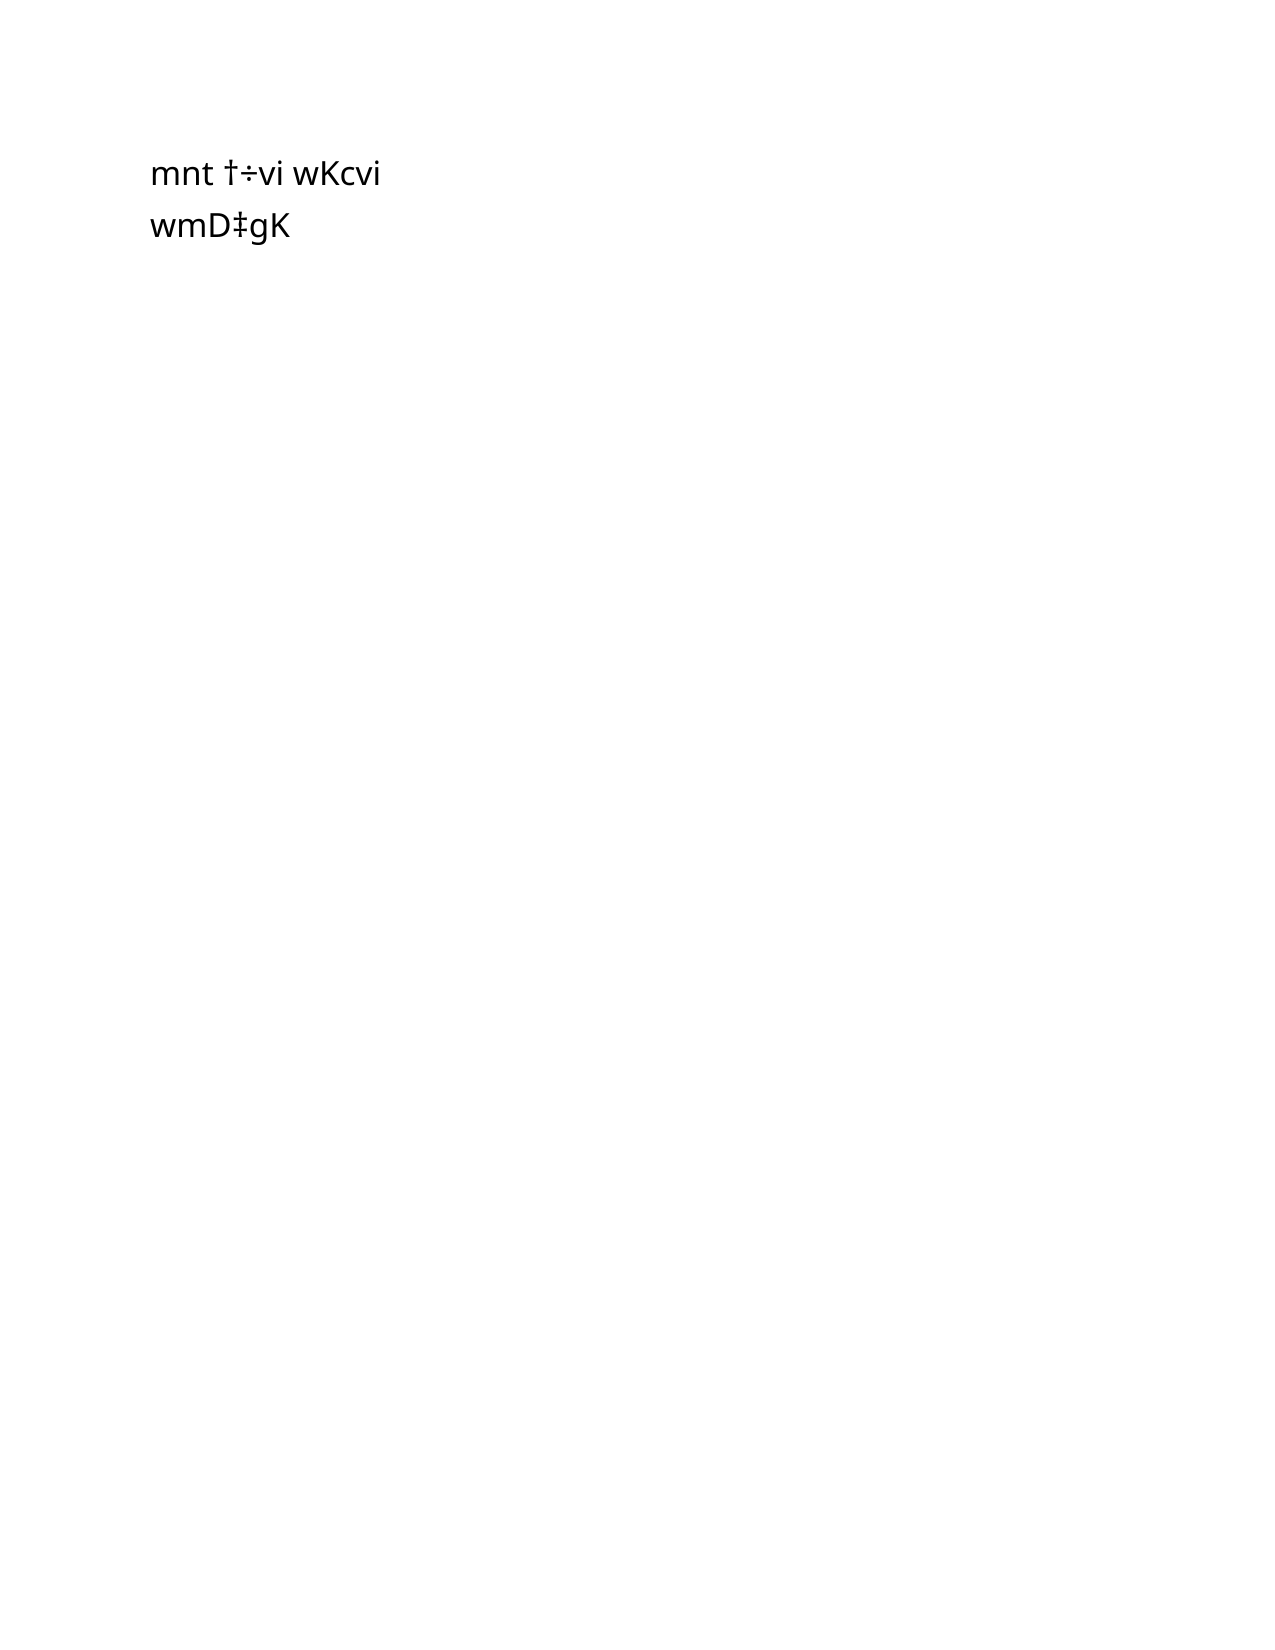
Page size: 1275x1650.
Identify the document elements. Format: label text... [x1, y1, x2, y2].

text wmD‡gK [150, 202, 1125, 248]
text mnt †÷vi wKcvi [150, 150, 1125, 195]
